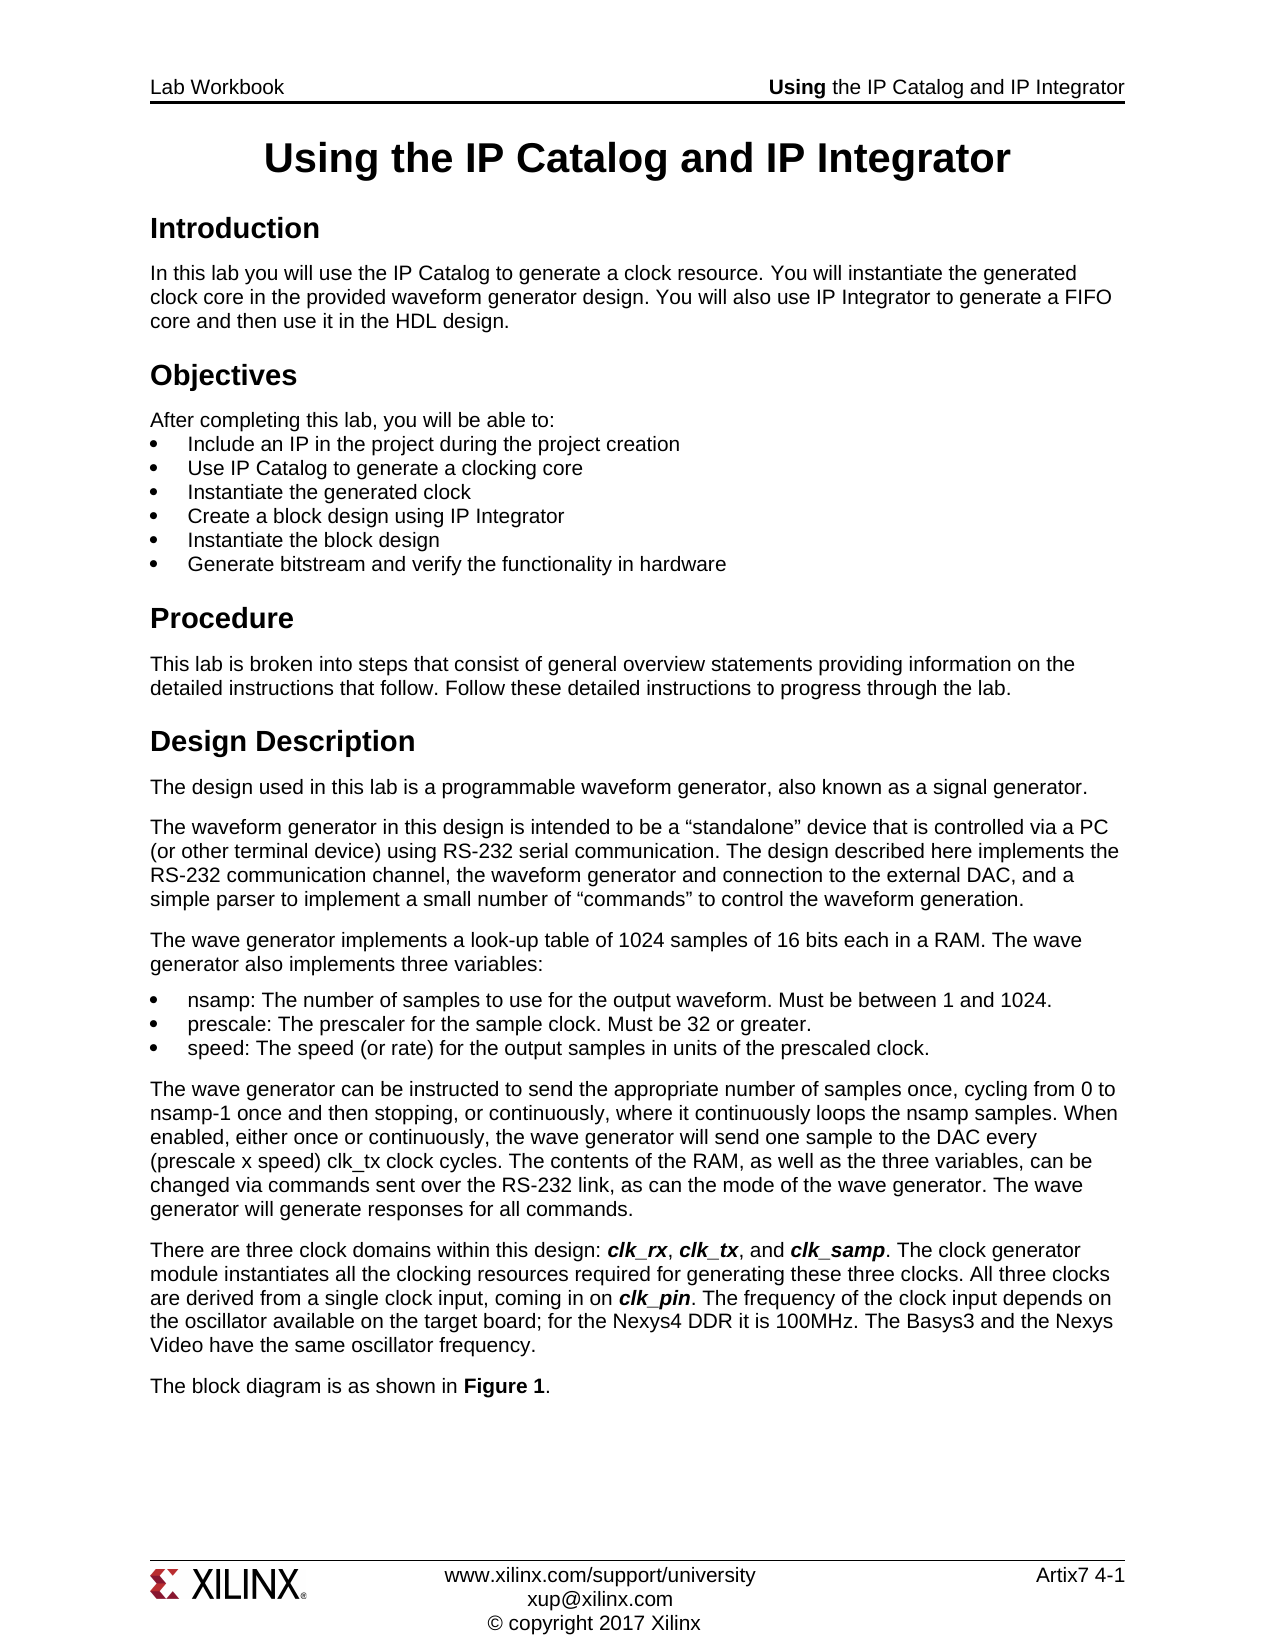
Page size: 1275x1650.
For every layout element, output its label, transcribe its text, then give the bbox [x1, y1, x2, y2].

list speed: The speed (or rate) for the output samples in units of the prescaled clock. [150, 1036, 1125, 1060]
text Generate bitstream and verify the functionality in hardware [150, 552, 1125, 576]
text Procedure [150, 601, 1125, 635]
text Introduction [150, 211, 1125, 244]
text After completing this lab, you will be able to: [150, 408, 1125, 432]
text Instantiate the block design [150, 528, 1125, 552]
picture [150, 1569, 307, 1599]
text Create a block design using IP Integrator [150, 504, 1125, 528]
text The wave generator implements a look-up table of 1024 samples of 16 bits each in a RAM. The wave generator also implements three variables: [150, 928, 1125, 976]
text There are three clock domains within this design: clk_rx, clk_tx, and clk_samp. The clock generator module instantiates all the clocking resources required for generating these three clocks. All three clocks are derived from a single clock input, coming in on clk_pin. The frequency of the clock input depends on the oscillator available on the target board; for the Nexys4 DDR it is 100MHz. The Basys3 and the Nexys Video have the same oscillator frequency. [150, 1237, 1125, 1357]
text The block diagram is as shown in Figure 1. [150, 1374, 1125, 1398]
text The design used in this lab is a programmable waveform generator, also known as a signal generator. [150, 774, 1125, 798]
text Use IP Catalog to generate a clocking core [150, 456, 1125, 480]
text Design Description [150, 724, 1125, 758]
title Using the IP Catalog and IP Integrator [150, 133, 1125, 181]
text Include an IP in the project during the project creation [150, 432, 1125, 456]
text This lab is broken into steps that consist of general overview statements providing information on the detailed instructions that follow. Follow these detailed instructions to progress through the lab. [150, 651, 1125, 699]
text In this lab you will use the IP Catalog to generate a clock resource. You will instantiate the generated clock core in the provided waveform generator design. You will also use IP Integrator to generate a FIFO core and then use it in the HDL design. [150, 261, 1125, 333]
text The waveform generator in this design is intended to be a “standalone” device that is controlled via a PC (or other terminal device) using RS-232 serial communication. The design described here implements the RS-232 communication channel, the waveform generator and connection to the external DAC, and a simple parser to implement a small number of “commands” to control the waveform generation. [150, 815, 1125, 911]
text The wave generator can be instructed to send the appropriate number of samples once, cycling from 0 to nsamp-1 once and then stopping, or continuously, where it continuously loops the nsamp samples. When enabled, either once or continuously, the wave generator will send one sample to the DAC every (prescale x speed) clk_tx clock cycles. The contents of the RAM, as well as the three variables, can be changed via commands sent over the RS-232 link, as can the mode of the wave generator. The wave generator will generate responses for all commands. [150, 1077, 1125, 1221]
text Instantiate the generated clock [150, 480, 1125, 504]
text nsamp: The number of samples to use for the output waveform. Must be between 1 and 1024. [150, 988, 1125, 1012]
list prescale: The prescaler for the sample clock. Must be 32 or greater. [150, 1012, 1125, 1036]
text Objectives [150, 358, 1125, 391]
